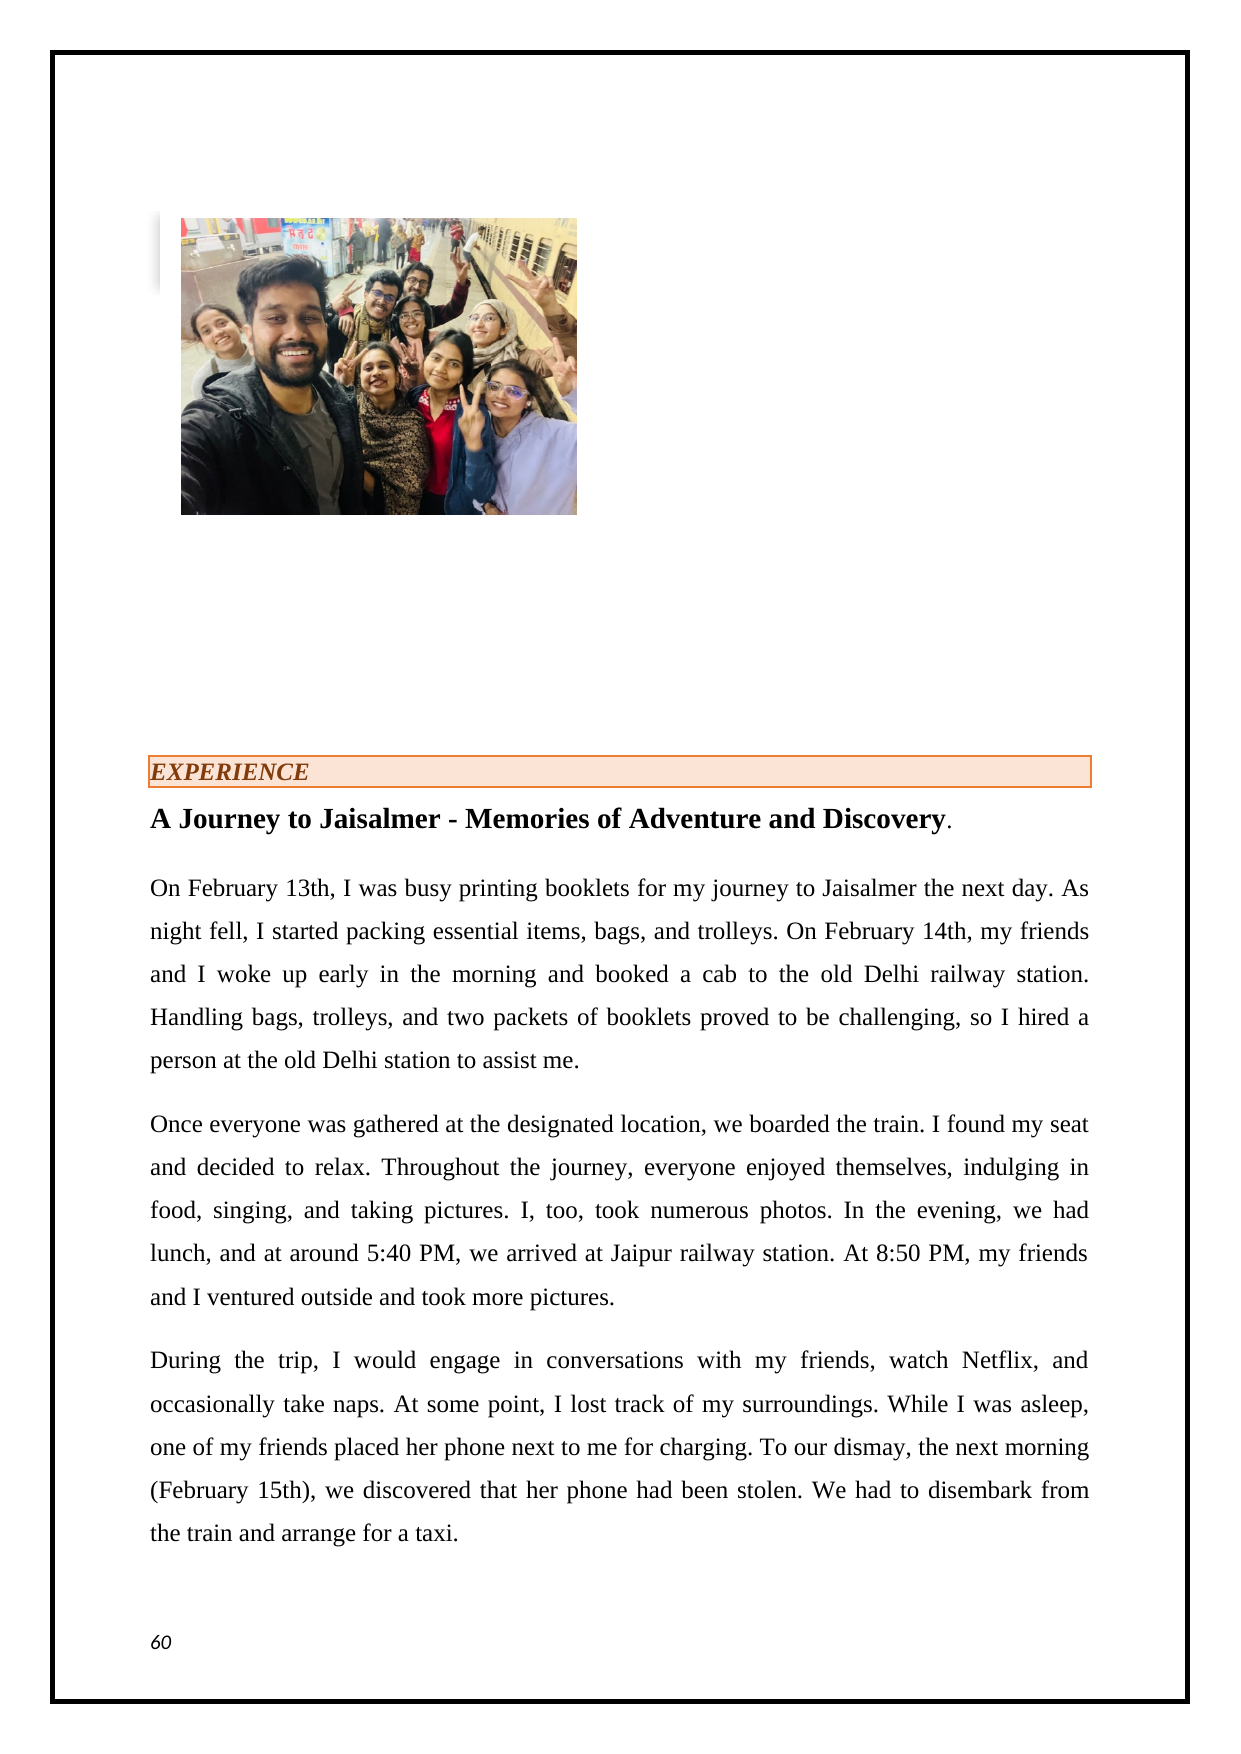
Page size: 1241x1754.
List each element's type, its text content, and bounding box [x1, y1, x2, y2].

text A Journey to Jaisalmer - Memories of Adventure and Discovery. [150, 802, 1090, 835]
subtitle EXPERIENCE [150, 757, 1090, 786]
text During the trip, I would engage in conversations with my friends, watch Netflix, and occasionally take naps. At some point, I lost track of my surroundings. While I was asleep, one of my friends placed her phone next to me for charging. To our dismay, the next morning (February 15th), we discovered that her phone had been stolen. We had to disembark from the train and arrange for a taxi. [150, 1346, 1090, 1547]
picture [181, 218, 577, 515]
text On February 13th, I was busy printing booklets for my journey to Jaisalmer the next day. As night fell, I started packing essential items, bags, and trolleys. On February 14th, my friends and I woke up early in the morning and booked a cab to the old Delhi railway station. Handling bags, trolleys, and two packets of booklets proved to be challenging, so I hired a person at the old Delhi station to assist me. [150, 873, 1090, 1074]
text Once everyone was gathered at the designated location, we boarded the train. I found my seat and decided to relax. Throughout the journey, everyone enjoyed themselves, indulging in food, singing, and taking pictures. I, too, took numerous photos. In the evening, we had lunch, and at around 5:40 PM, we arrived at Jaipur railway station. At 8:50 PM, my friends and I ventured outside and took more pictures. [150, 1109, 1090, 1310]
